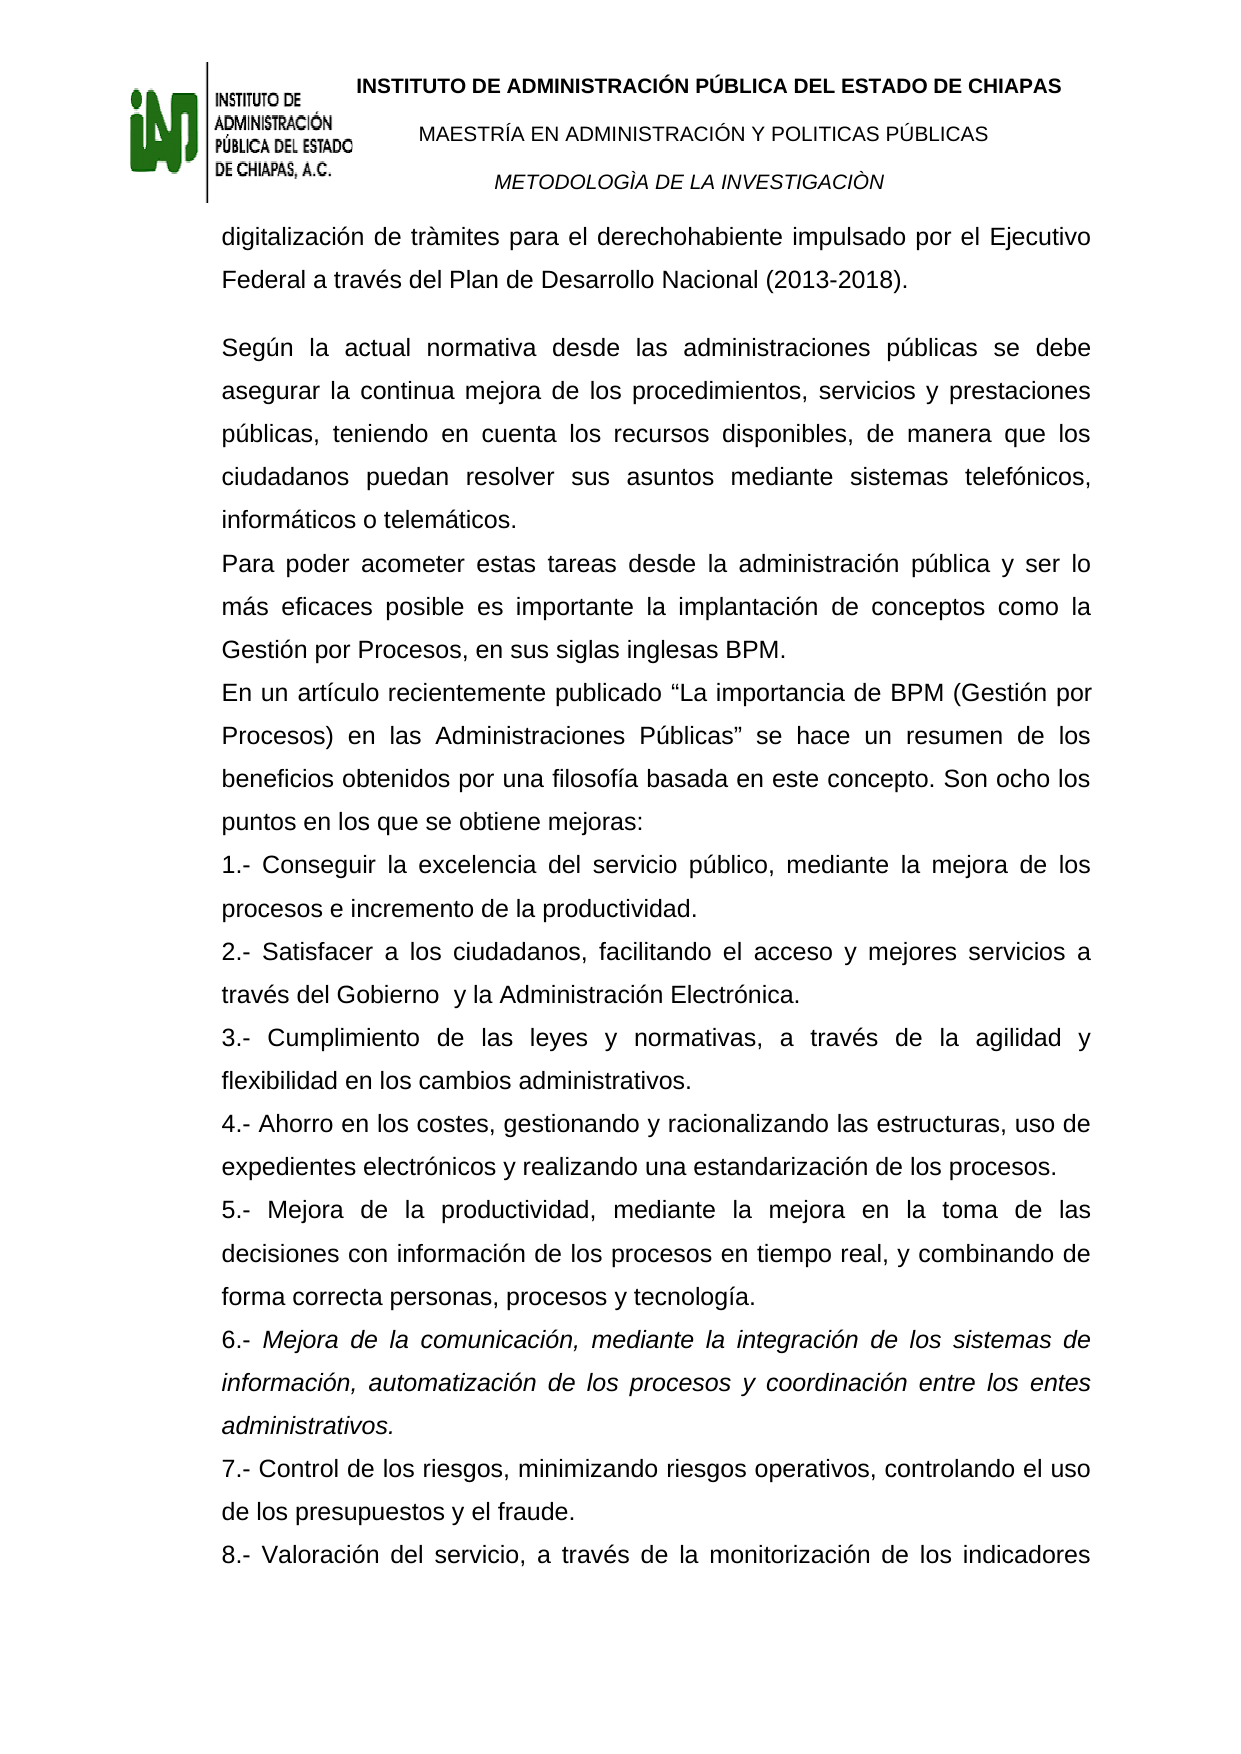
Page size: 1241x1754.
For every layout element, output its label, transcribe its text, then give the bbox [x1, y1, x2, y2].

text Para poder acometer estas tareas desde la administración pública y ser lo más eficaces posible es importante la implantación de conceptos como la Gestión por Procesos, en sus siglas inglesas BPM. [221, 548, 1092, 663]
text Según la actual normativa desde las administraciones públicas se debe asegurar la continua mejora de los procedimientos, servicios y prestaciones públicas, teniendo en cuenta los recursos disponibles, de manera que los ciudadanos puedan resolver sus asuntos mediante sistemas telefónicos, informáticos o telemáticos. [221, 333, 1092, 534]
text 5.- Mejora de la productividad, mediante la mejora en la toma de las decisiones con información de los procesos en tiempo real, y combinando de forma correcta personas, procesos y tecnología. [221, 1195, 1092, 1310]
text 8.- Valoración del servicio, a través de la monitorización de los indicadores principales, la productividad y el uso de los recursos. [221, 1540, 1092, 1569]
text En un artículo recientemente publicado “La importancia de BPM (Gestión por Procesos) en las Administraciones Públicas” se hace un resumen de los beneficios obtenidos por una filosofía basada en este concepto. Son ocho los puntos en los que se obtiene mejoras: [221, 678, 1092, 836]
picture [130, 62, 353, 203]
text 6.- Mejora de la comunicación, mediante la integración de los sistemas de información, automatización de los procesos y coordinación entre los entes administrativos. [221, 1325, 1092, 1440]
text 1.- Conseguir la excelencia del servicio público, mediante la mejora de los procesos e incremento de la productividad. [221, 850, 1092, 922]
text 2.- Satisfacer a los ciudadanos, facilitando el acceso y mejores servicios a través del Gobierno y la Administración Electrónica. [221, 937, 1092, 1008]
text 3.- Cumplimiento de las leyes y normativas, a través de la agilidad y flexibilidad en los cambios administrativos. [221, 1023, 1092, 1095]
text 4.- Ahorro en los costes, gestionando y racionalizando las estructuras, uso de expedientes electrónicos y realizando una estandarización de los procesos. [221, 1109, 1092, 1181]
text 7.- Control de los riesgos, minimizando riesgos operativos, controlando el uso de los presupuestos y el fraude. [221, 1454, 1092, 1526]
